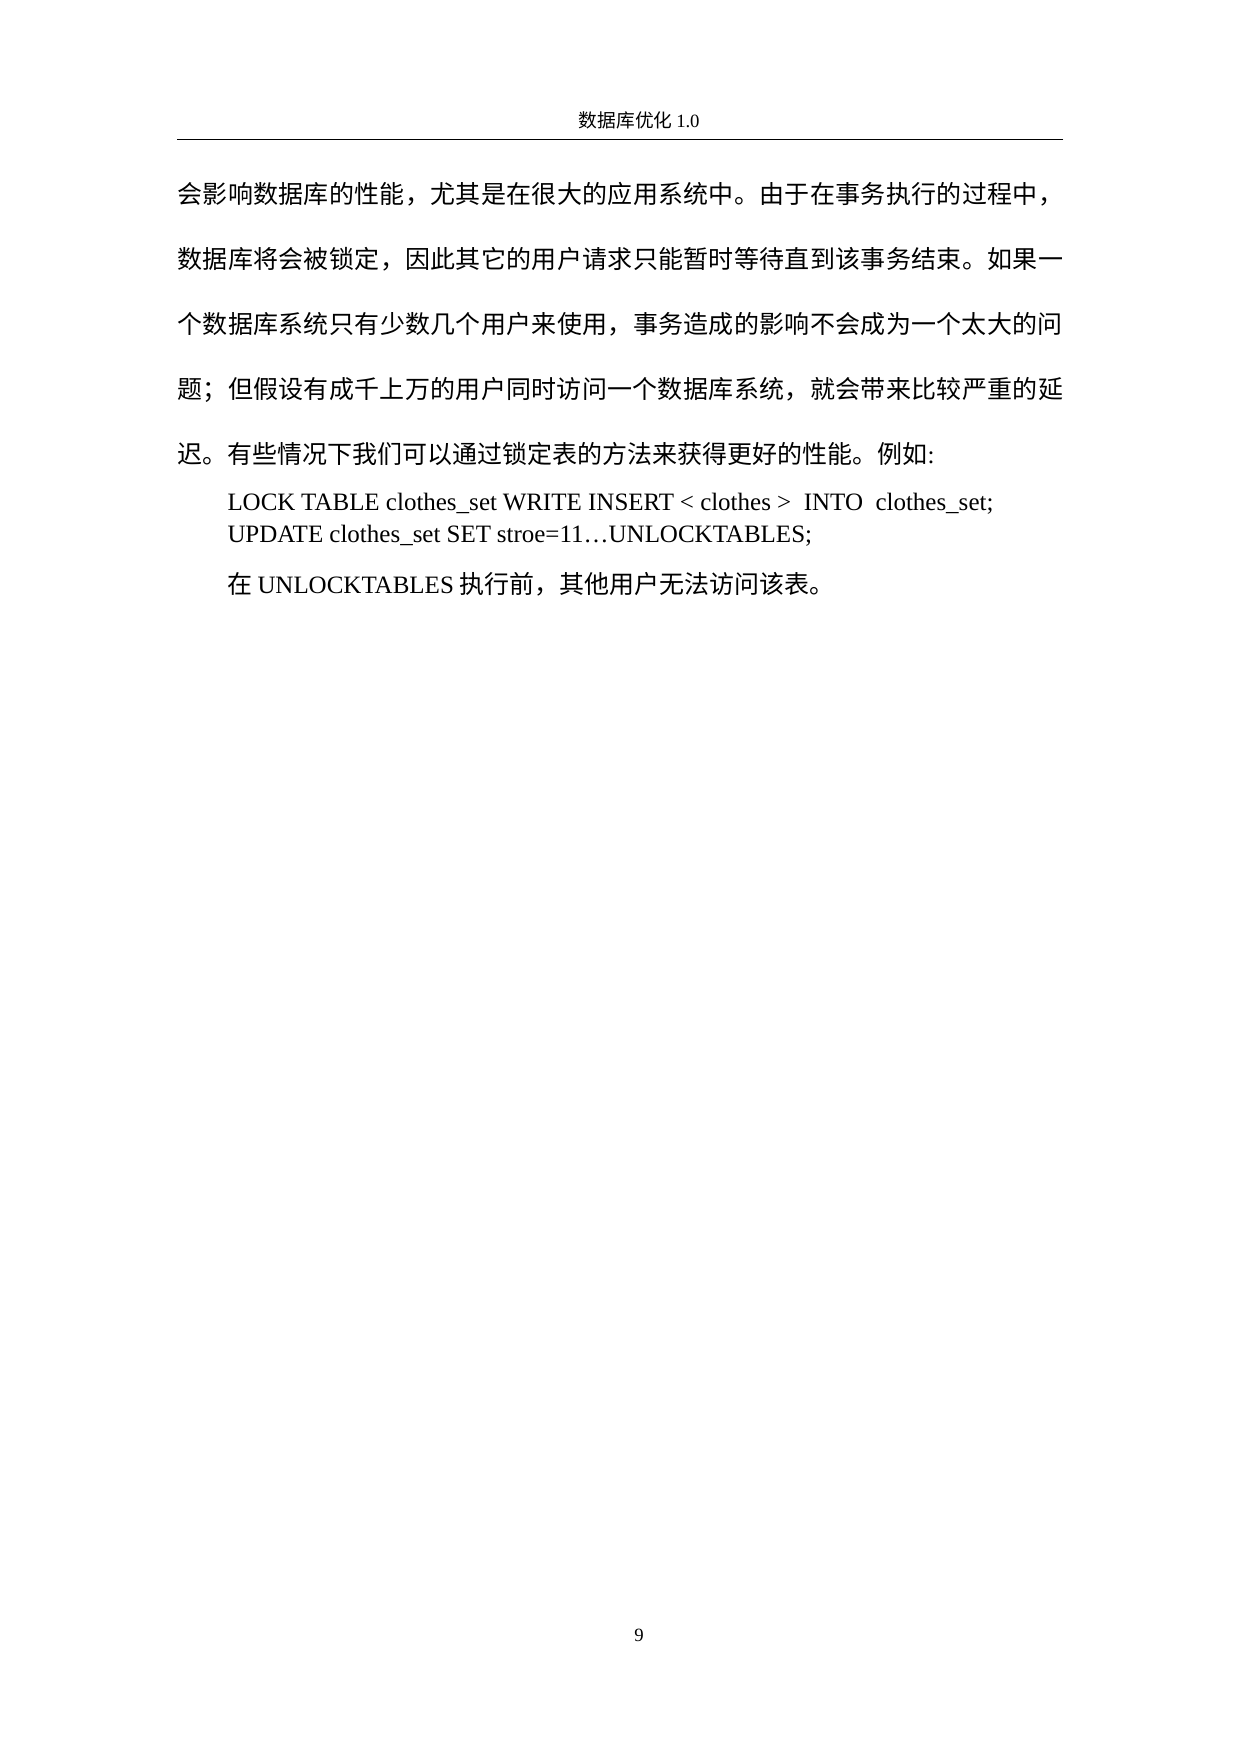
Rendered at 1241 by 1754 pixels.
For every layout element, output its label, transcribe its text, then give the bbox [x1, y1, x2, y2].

text UPDATE clothes_set SET stroe=11…UNLOCKTABLES; [177, 518, 1063, 550]
text 在UNLOCKTABLES执行前，其他用户无法访问该表。 [177, 550, 1063, 615]
text LOCK TABLE clothes_set WRITE INSERT < clothes > INTO clothes_set; [177, 485, 1063, 518]
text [177, 160, 1063, 485]
